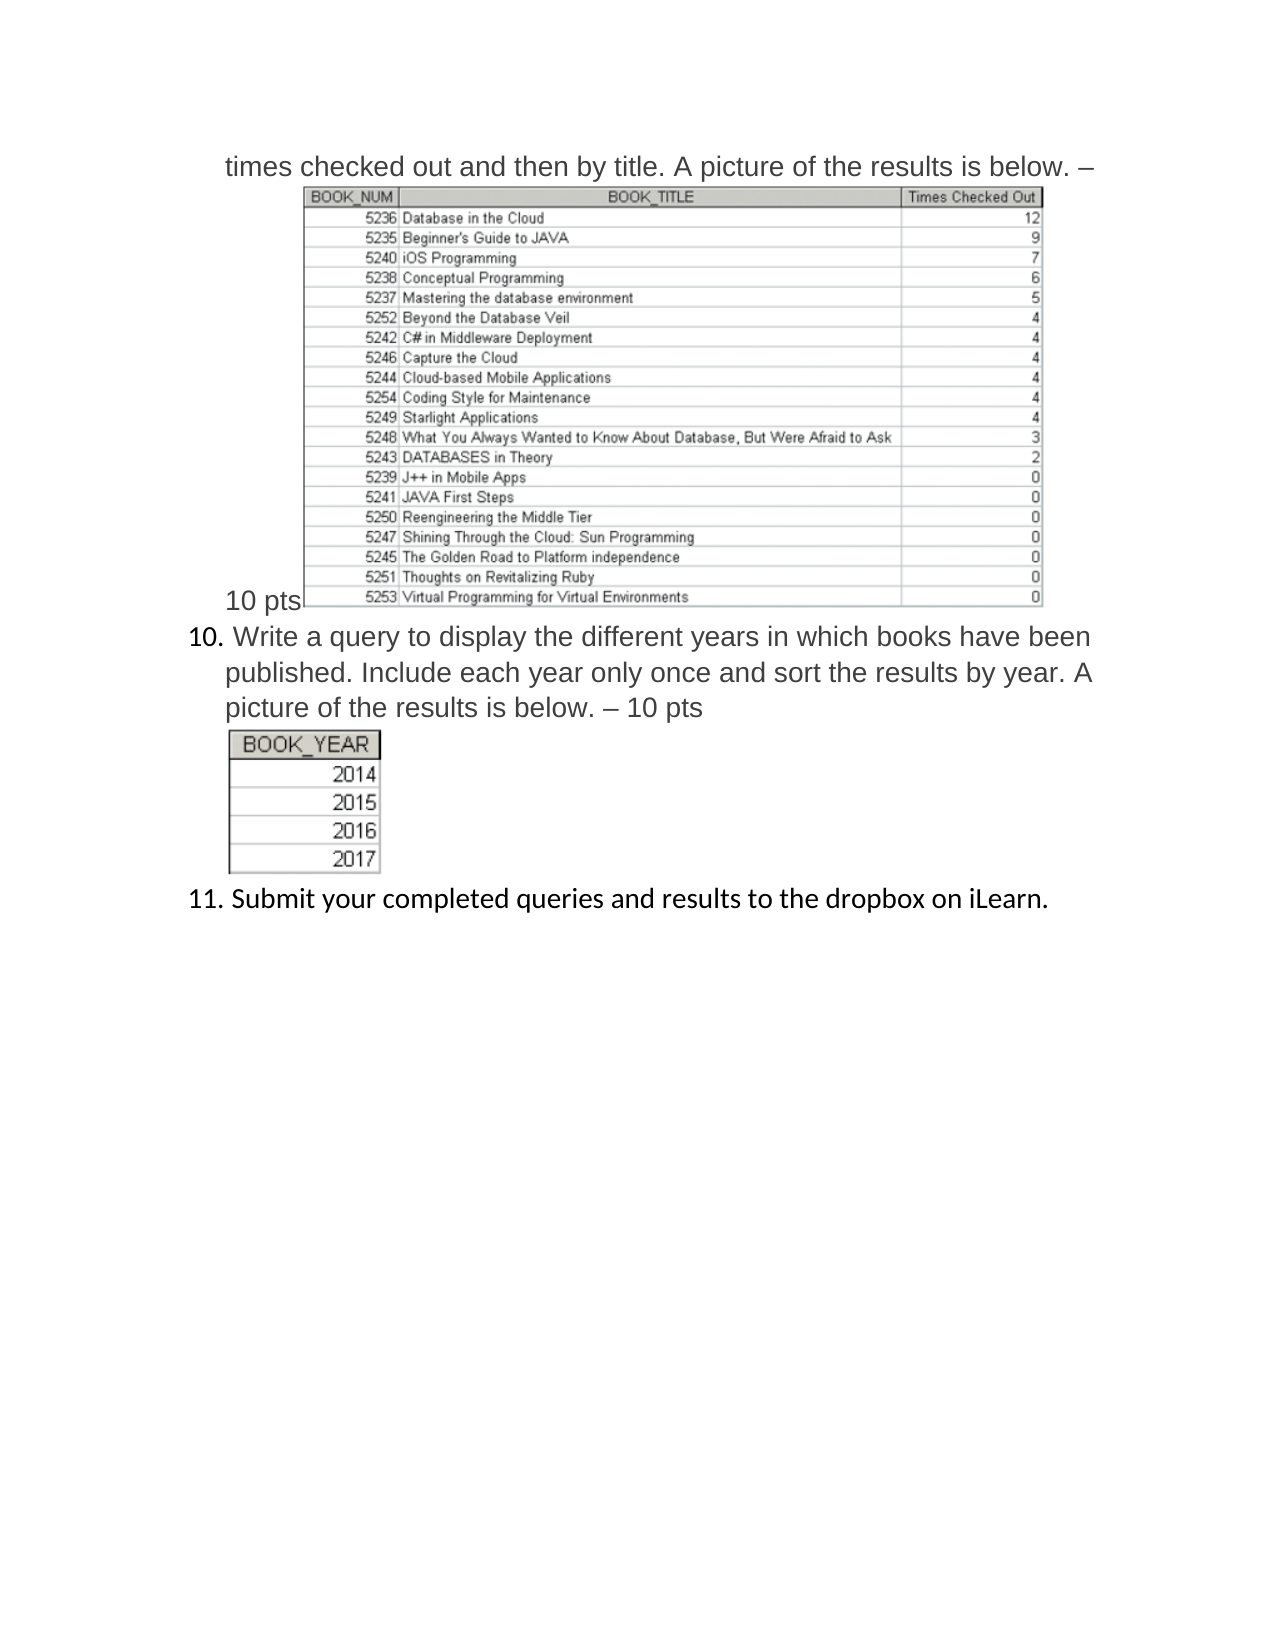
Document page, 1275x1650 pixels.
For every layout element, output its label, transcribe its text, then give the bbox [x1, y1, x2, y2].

picture [225, 726, 385, 878]
picture [301, 185, 1046, 610]
list Write a query to display the different years in which books have been published. Include each year only once and sort the results by year. A picture of the results is below. – 10 pts [187, 618, 1125, 724]
list Submit your completed queries and results to the dropbox on iLearn. [187, 880, 1125, 916]
